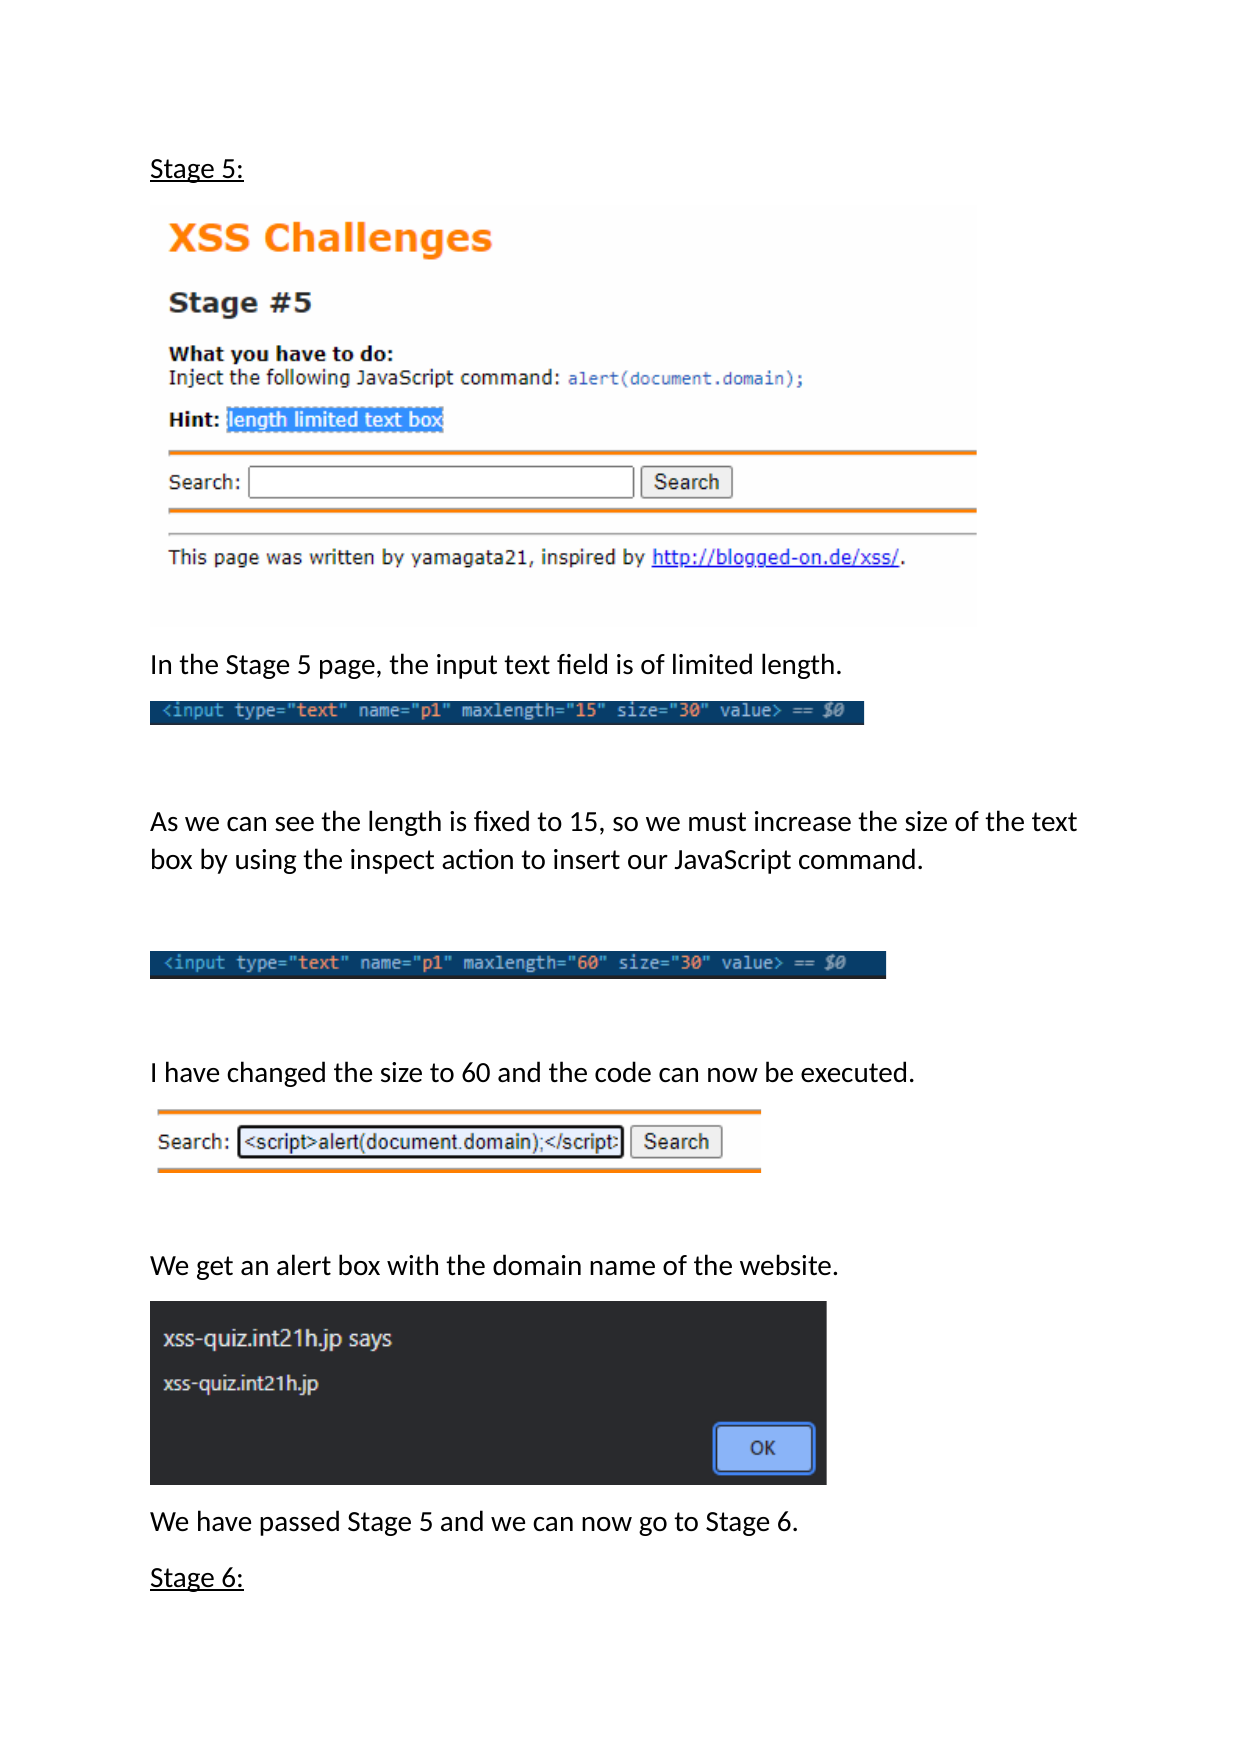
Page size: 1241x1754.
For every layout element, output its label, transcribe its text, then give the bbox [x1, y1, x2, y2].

picture [150, 205, 977, 627]
text I have changed the size to 60 and the code can now be executed. [150, 1054, 1090, 1089]
picture [150, 701, 865, 725]
picture [150, 951, 887, 979]
picture [150, 1108, 762, 1173]
text We have passed Stage 5 and we can now go to Stage 6. [150, 1503, 1090, 1539]
text Stage 5: [150, 150, 1090, 186]
text As we can see the length is fixed to 15, so we must increase the size of the text box by using the inspect action to insert our JavaScript command. [150, 803, 1090, 877]
text In the Stage 5 page, the input text field is of limited length. [150, 646, 1090, 682]
text We get an alert box with the domain name of the website. [150, 1247, 1090, 1282]
text Stage 6: [150, 1559, 1090, 1594]
picture [150, 1301, 827, 1485]
